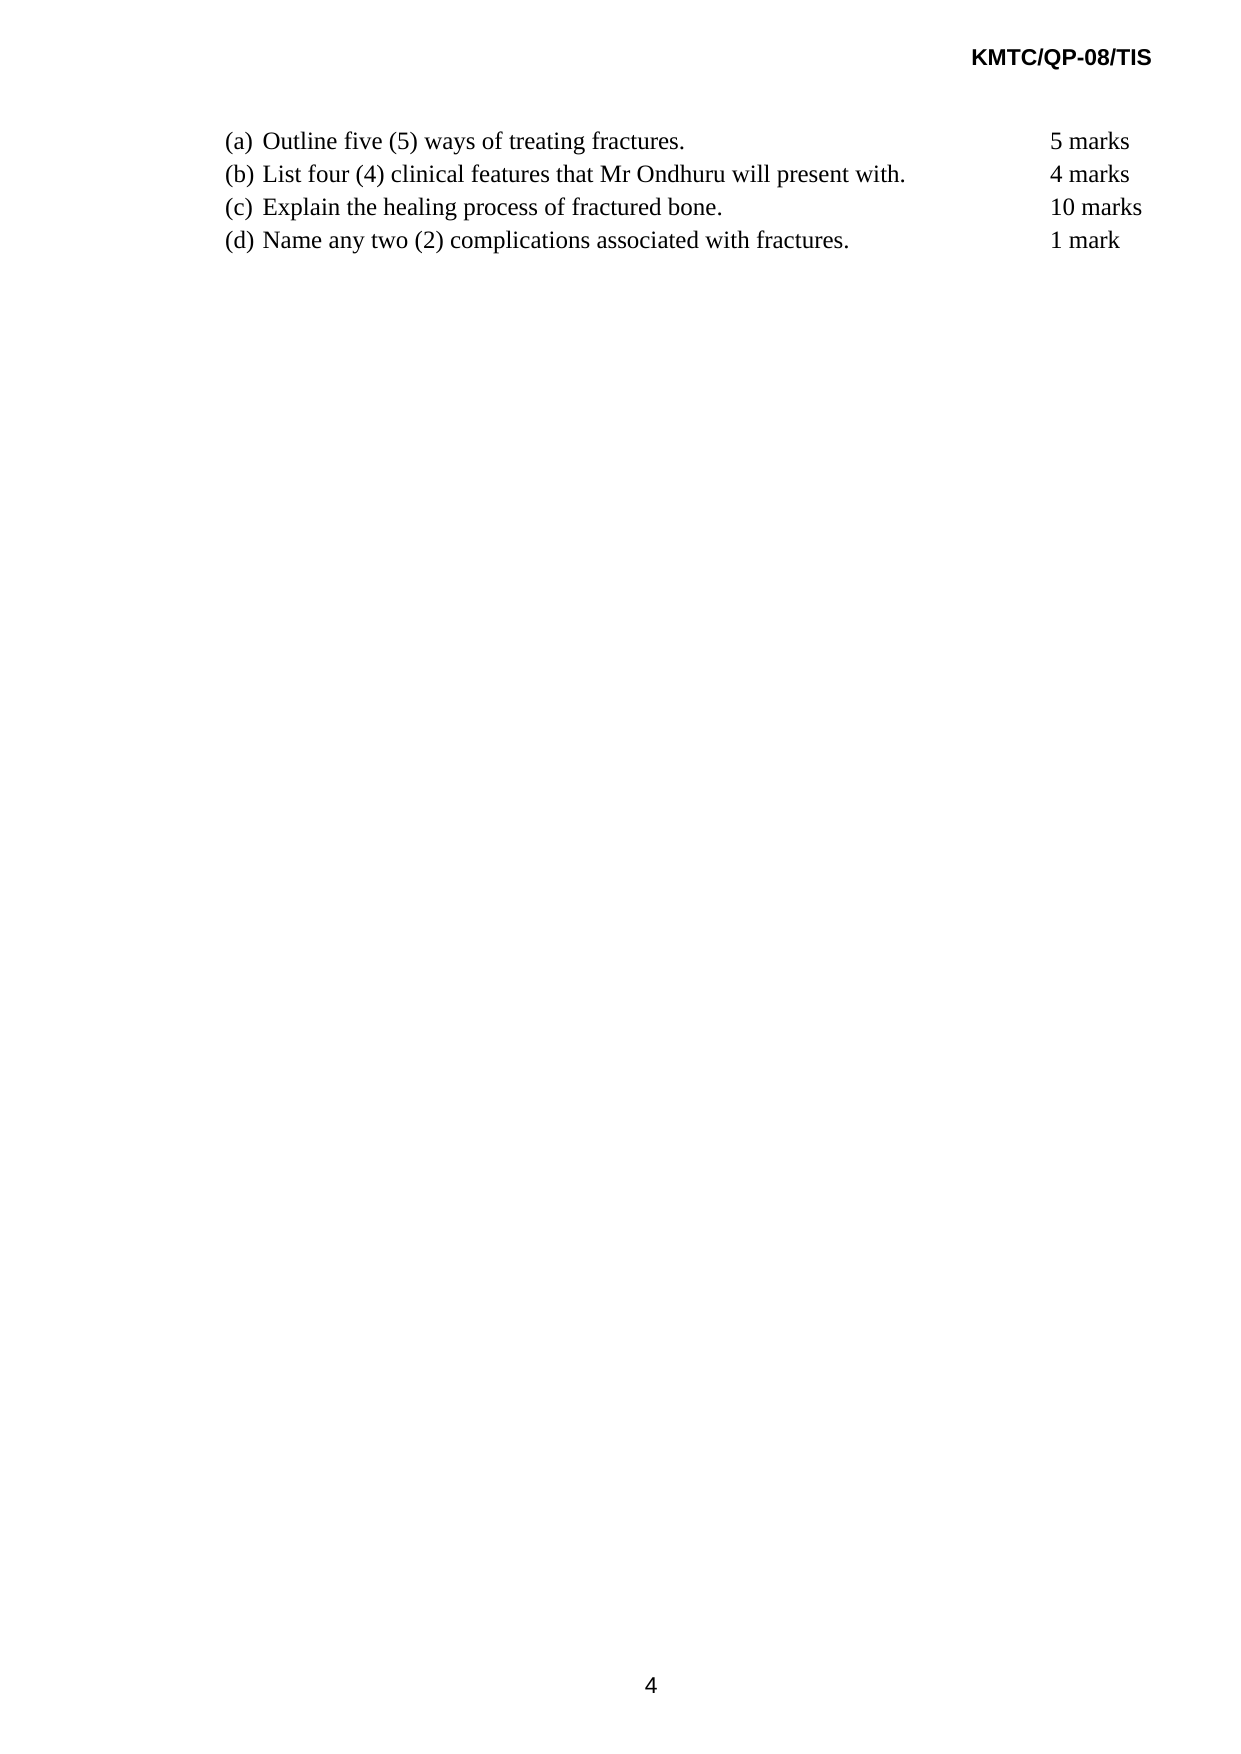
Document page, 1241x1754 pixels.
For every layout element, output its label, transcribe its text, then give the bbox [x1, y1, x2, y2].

list Name any two (2) complications associated with fractures. 1 mark [225, 225, 1152, 254]
list List four (4) clinical features that Mr Ondhuru will present with. 4 marks [225, 159, 1152, 188]
list Explain the healing process of fractured bone. 10 marks [225, 192, 1152, 221]
list Outline five (5) ways of treating fractures. 5 marks [225, 126, 1152, 154]
